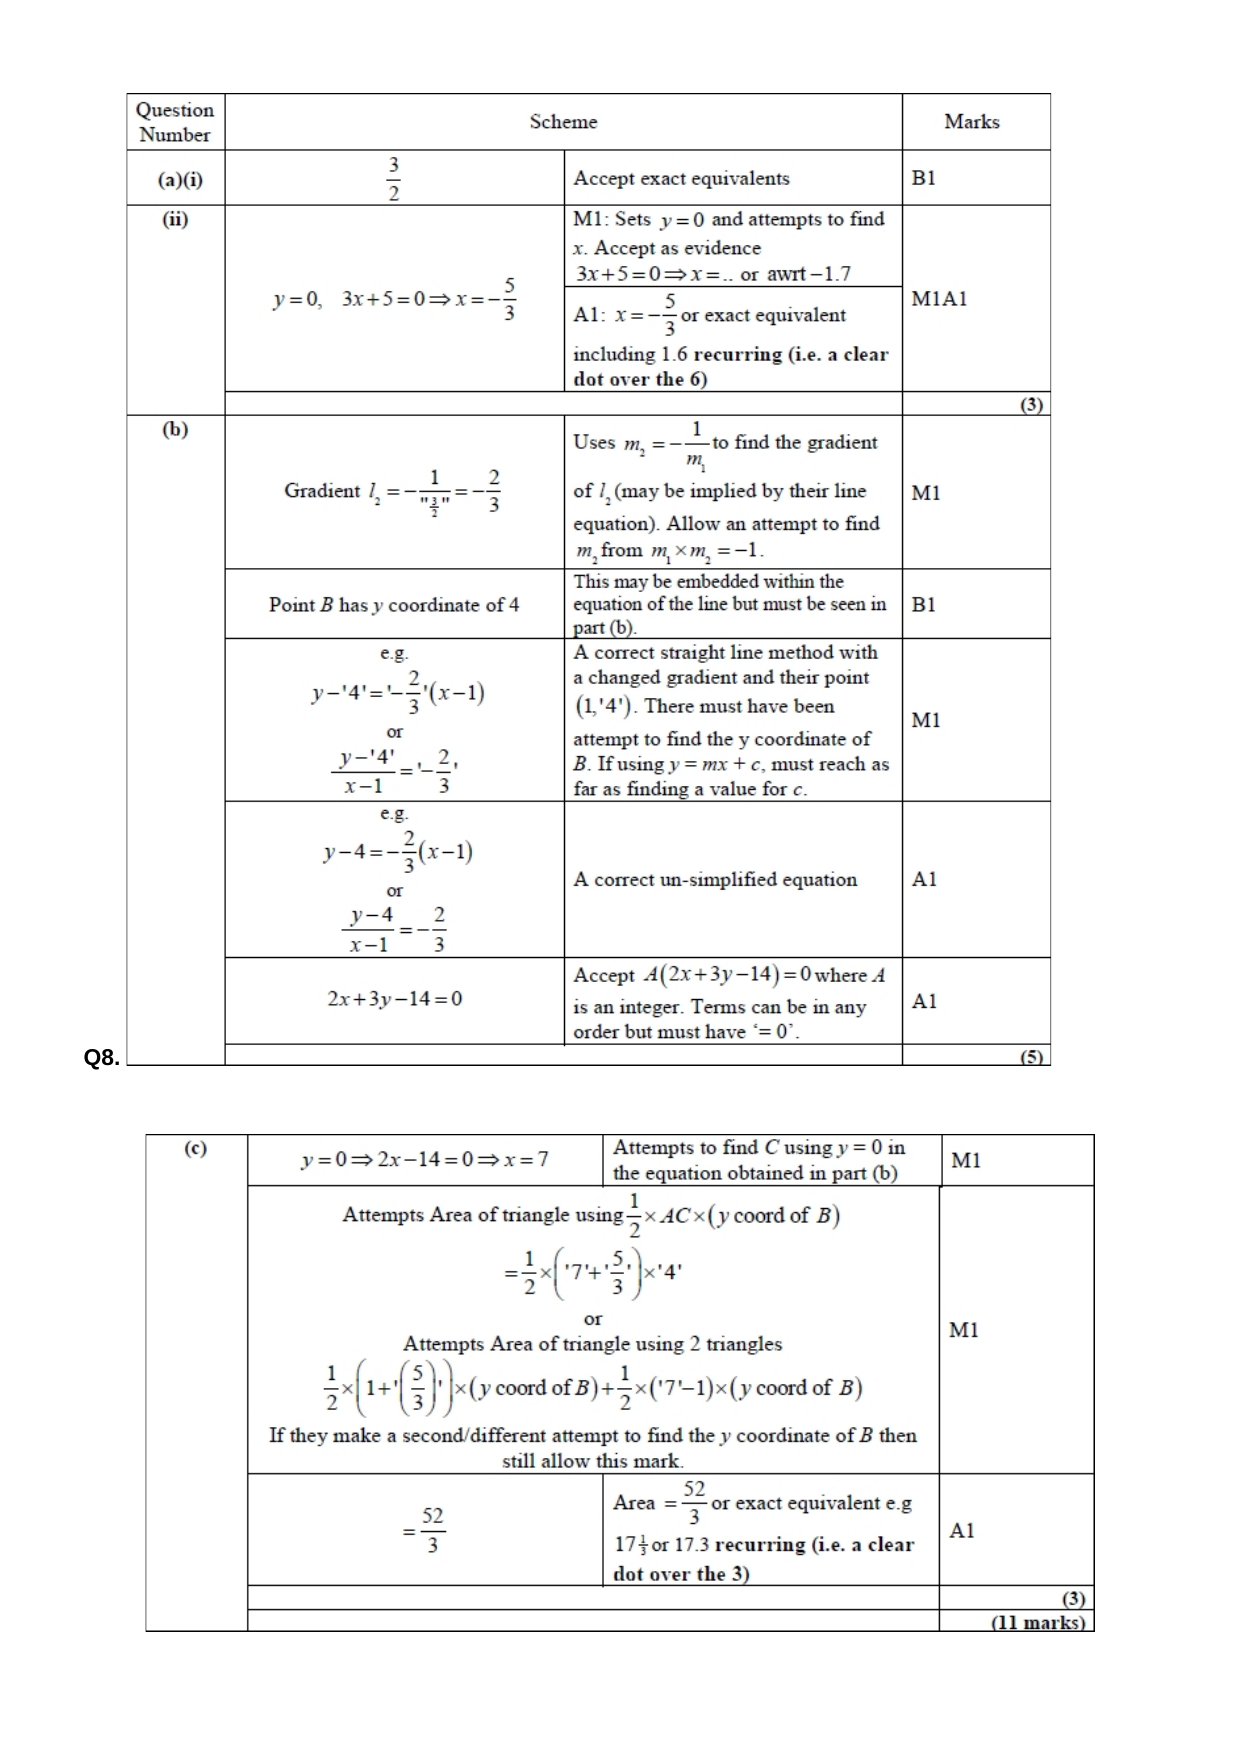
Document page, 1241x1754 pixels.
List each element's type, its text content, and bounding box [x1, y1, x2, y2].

picture [126, 93, 1052, 1066]
picture [145, 1134, 1095, 1632]
